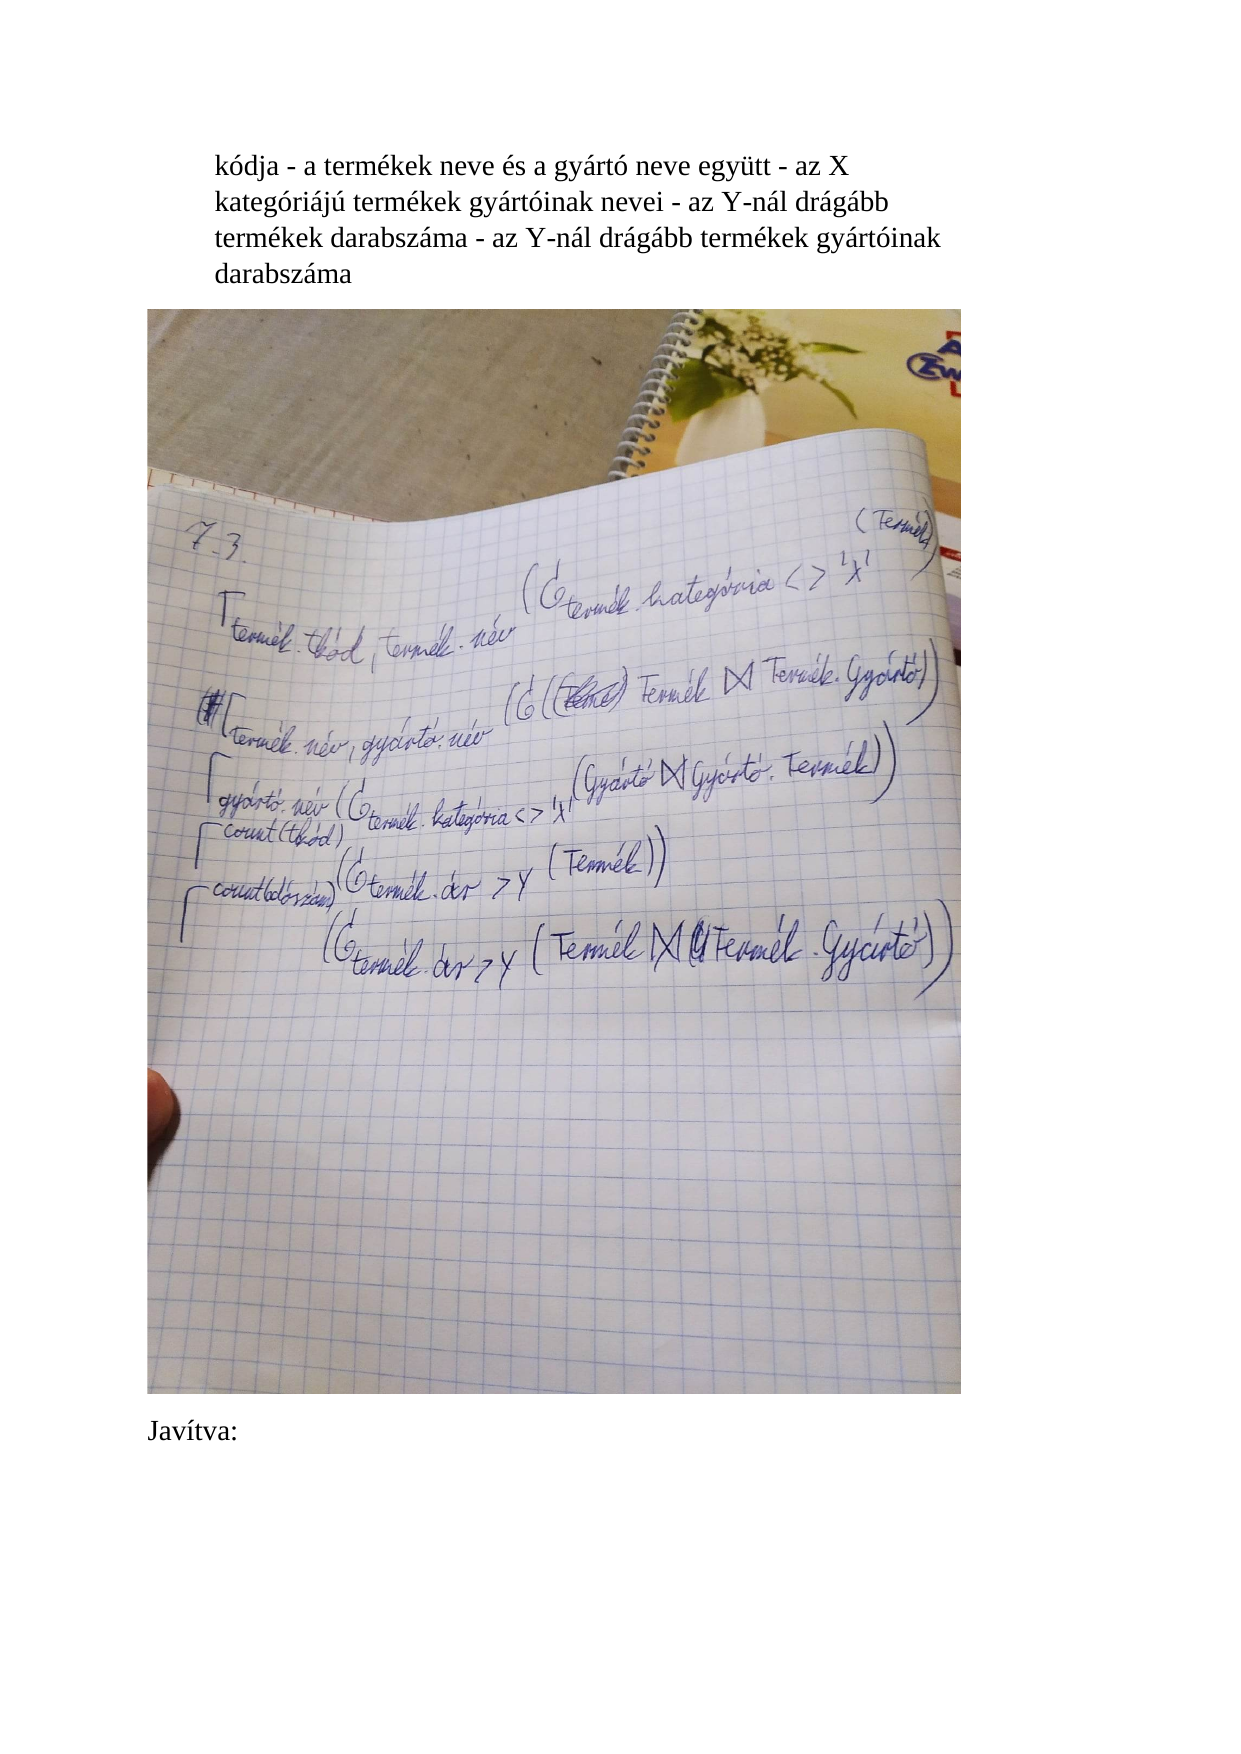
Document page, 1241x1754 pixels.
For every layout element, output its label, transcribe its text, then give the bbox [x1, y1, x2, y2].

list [177, 148, 962, 290]
text Javítva: [147, 1413, 962, 1446]
picture [147, 309, 961, 1394]
